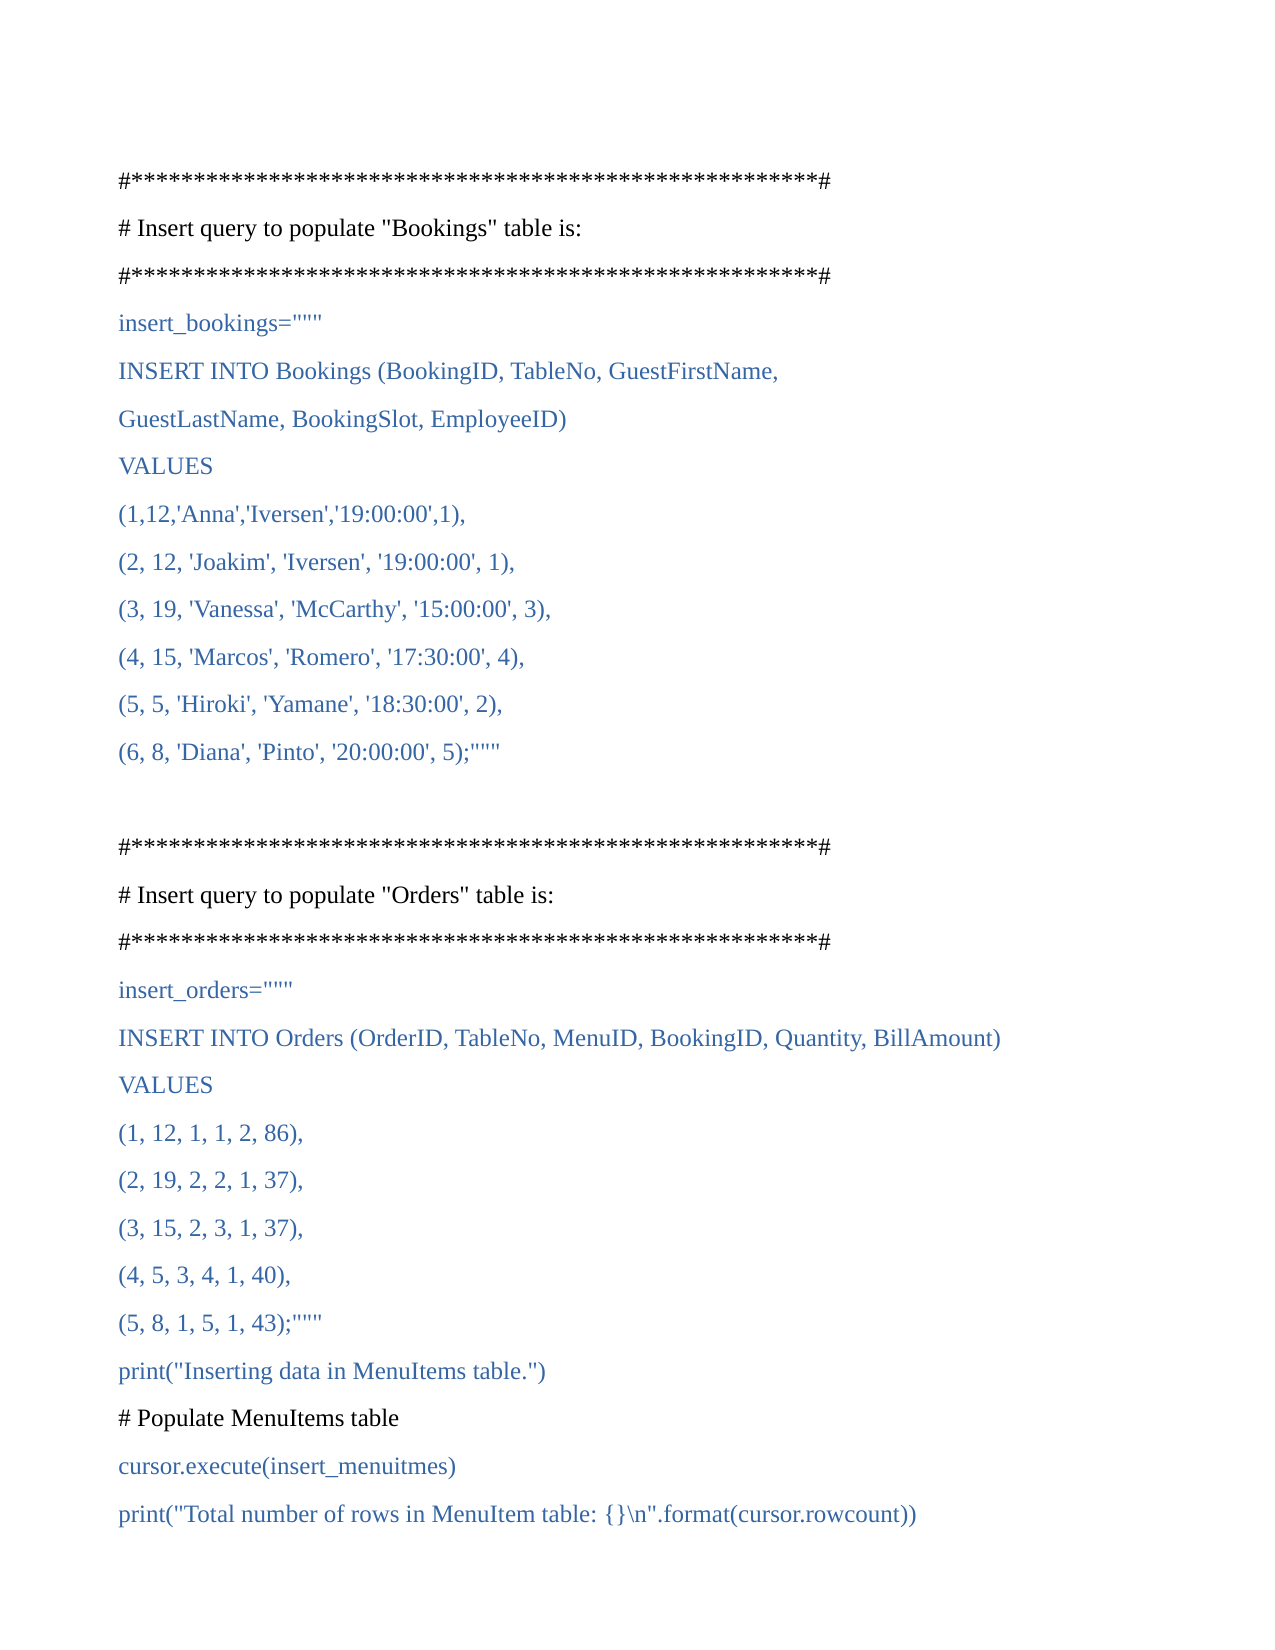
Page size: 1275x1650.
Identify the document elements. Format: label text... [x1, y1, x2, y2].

text VALUES [118, 451, 1157, 480]
text #*******************************************************# [118, 166, 1157, 194]
text #*******************************************************# [118, 261, 1157, 290]
text (2, 19, 2, 2, 1, 37), [118, 1165, 1157, 1194]
text (5, 5, 'Hiroki', 'Yamane', '18:30:00', 2), [118, 689, 1157, 718]
text VALUES [118, 1070, 1157, 1099]
text insert_bookings=""" [118, 308, 1157, 337]
text (3, 19, 'Vanessa', 'McCarthy', '15:00:00', 3), [118, 594, 1157, 623]
text (2, 12, 'Joakim', 'Iversen', '19:00:00', 1), [118, 547, 1157, 575]
text (1, 12, 1, 1, 2, 86), [118, 1118, 1157, 1147]
text INSERT INTO Bookings (BookingID, TableNo, GuestFirstName, [118, 356, 1157, 385]
text cursor.execute(insert_menuitmes) [118, 1451, 1157, 1480]
text insert_orders=""" [118, 975, 1157, 1004]
text # Insert query to populate "Bookings" table is: [118, 213, 1157, 242]
text # Insert query to populate "Orders" table is: [118, 880, 1157, 908]
text INSERT INTO Orders (OrderID, TableNo, MenuID, BookingID, Quantity, BillAmount) [118, 1023, 1157, 1051]
text print("Total number of rows in MenuItem table: {}\n".format(cursor.rowcount)) [118, 1499, 1157, 1527]
text GuestLastName, BookingSlot, EmployeeID) [118, 404, 1157, 432]
text # Populate MenuItems table [118, 1403, 1157, 1432]
text (3, 15, 2, 3, 1, 37), [118, 1213, 1157, 1242]
text print("Inserting data in MenuItems table.") [118, 1356, 1157, 1384]
text #*******************************************************# [118, 832, 1157, 861]
text (4, 15, 'Marcos', 'Romero', '17:30:00', 4), [118, 642, 1157, 671]
text #*******************************************************# [118, 927, 1157, 956]
text (4, 5, 3, 4, 1, 40), [118, 1261, 1157, 1289]
text (5, 8, 1, 5, 1, 43);""" [118, 1308, 1157, 1337]
text (6, 8, 'Diana', 'Pinto', '20:00:00', 5);""" [118, 737, 1157, 766]
text (1,12,'Anna','Iversen','19:00:00',1), [118, 499, 1157, 528]
